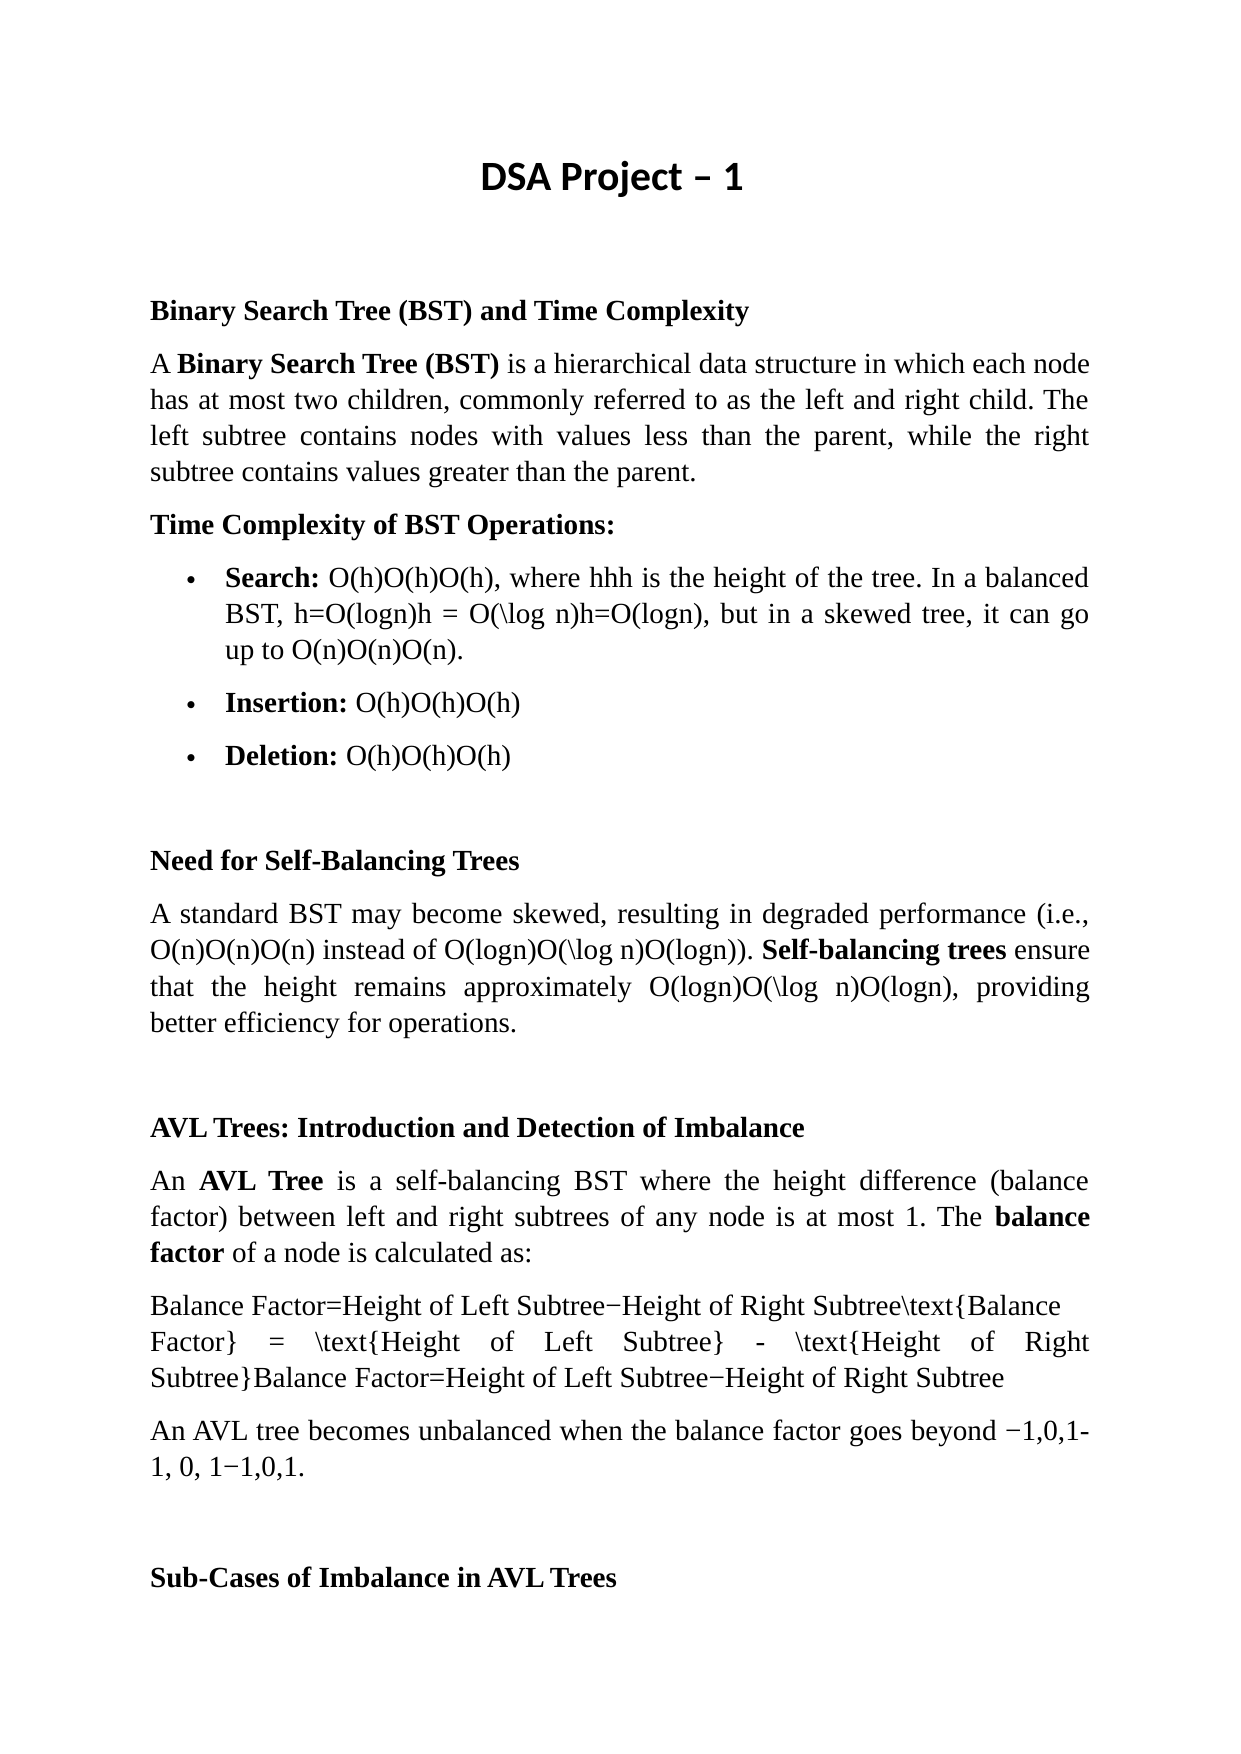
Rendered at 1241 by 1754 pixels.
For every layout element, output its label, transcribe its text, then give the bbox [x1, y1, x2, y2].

text Need for Self-Balancing Trees [150, 843, 1090, 877]
text An AVL tree becomes unbalanced when the balance factor goes beyond −1,0,1-1, 0, 1−1,0,1. [150, 1413, 1090, 1483]
list Insertion: O(h)O(h)O(h) [187, 685, 1090, 719]
text Binary Search Tree (BST) and Time Complexity [150, 293, 1090, 327]
text A Binary Search Tree (BST) is a hierarchical data structure in which each node has at most two children, commonly referred to as the left and right child. The left subtree contains nodes with values less than the parent, while the right subtree contains values greater than the parent. [150, 346, 1090, 488]
text AVL Trees: Introduction and Detection of Imbalance [150, 1110, 1090, 1144]
text Balance Factor=Height of Left Subtree−Height of Right Subtree\text{Balance Factor} = \text{Height of Left Subtree} - \text{Height of Right Subtree}Balance Factor=Height of Left Subtree−Height of Right Subtree [150, 1288, 1090, 1394]
list Deletion: O(h)O(h)O(h) [187, 738, 1090, 771]
text Time Complexity of BST Operations: [150, 507, 1090, 541]
text A standard BST may become skewed, resulting in degraded performance (i.e., O(n)O(n)O(n) instead of O(log⁡n)O(\log n)O(logn)). Self-balancing trees ensure that the height remains approximately O(log⁡n)O(\log n)O(logn), providing better efficiency for operations. [150, 896, 1090, 1038]
text An AVL Tree is a self-balancing BST where the height difference (balance factor) between left and right subtrees of any node is at most 1. The balance factor of a node is calculated as: [150, 1163, 1090, 1269]
text Sub-Cases of Imbalance in AVL Trees [150, 1560, 1090, 1594]
text DSA Project – 1 [150, 150, 1090, 201]
list Search: O(h)O(h)O(h), where hhh is the height of the tree. In a balanced BST, h=O(log⁡n)h = O(\log n)h=O(logn), but in a skewed tree, it can go up to O(n)O(n)O(n). [187, 560, 1090, 666]
